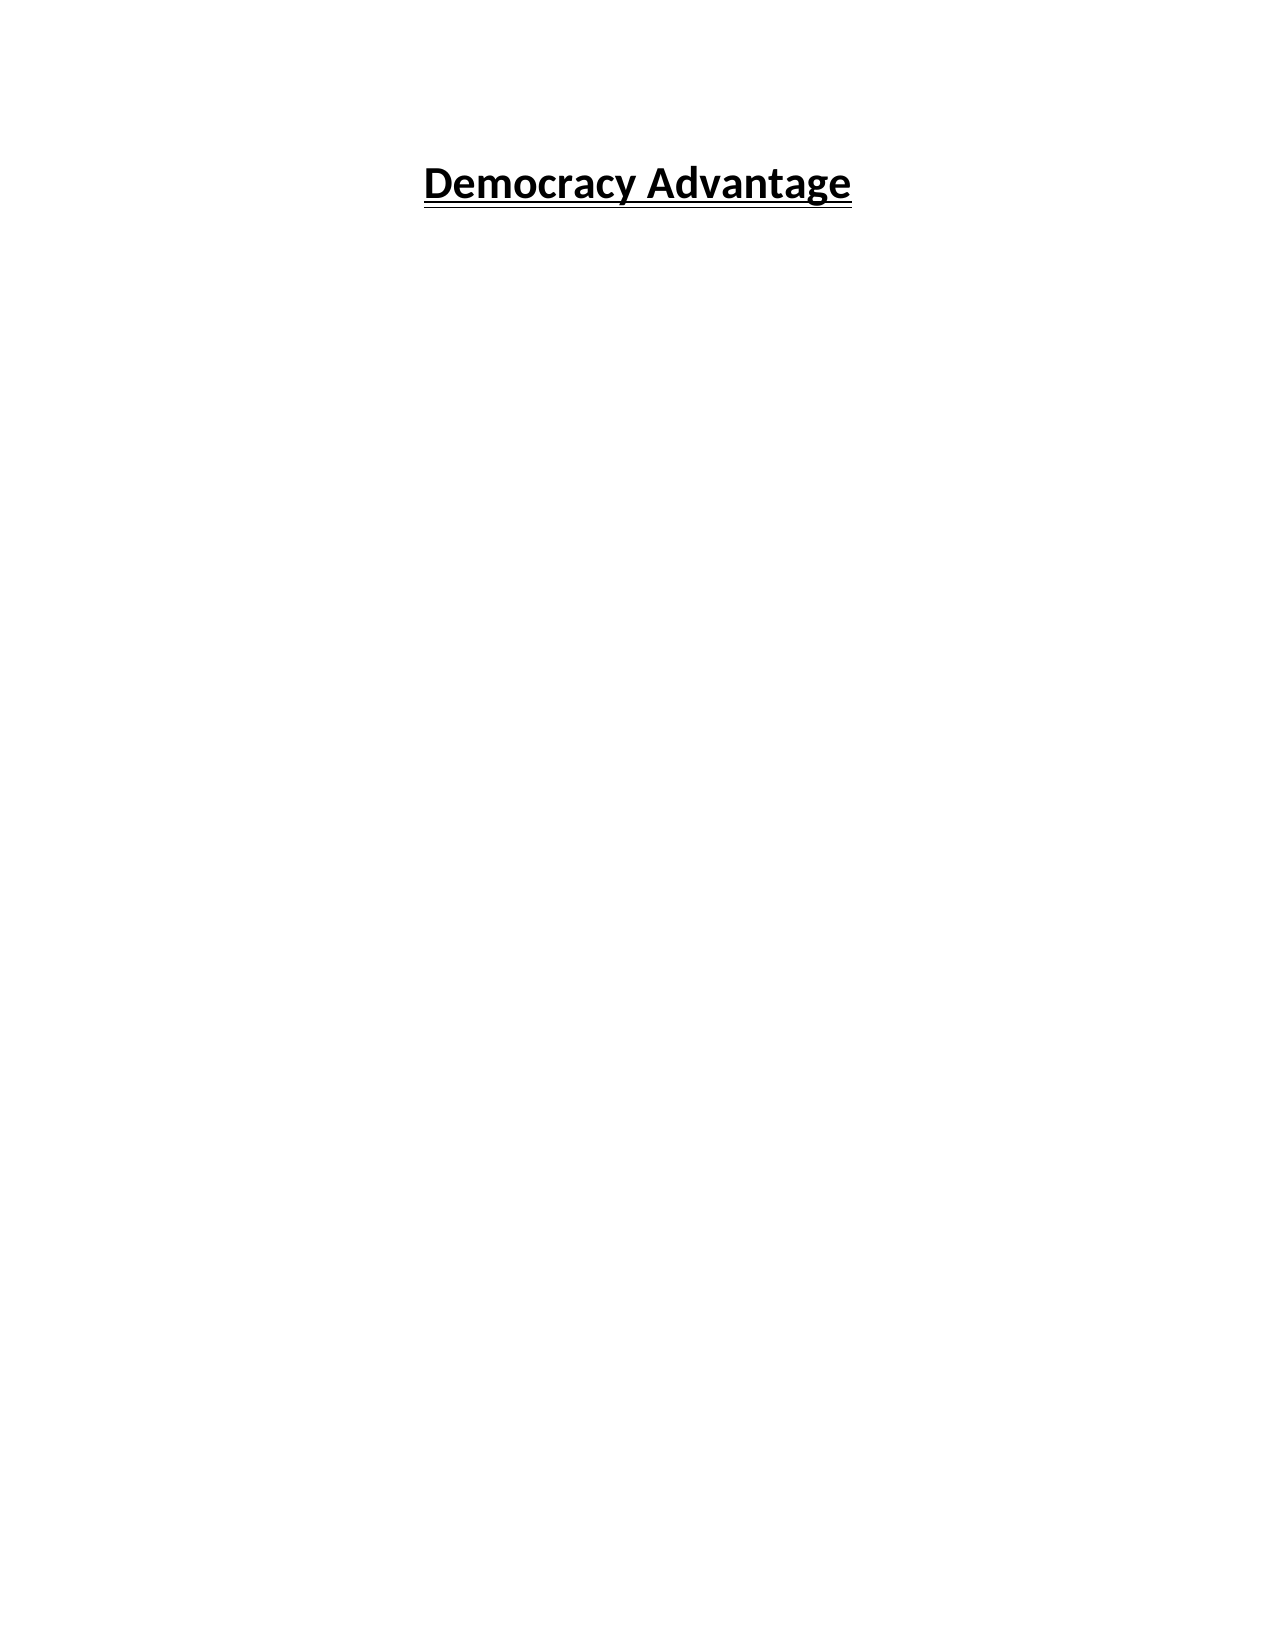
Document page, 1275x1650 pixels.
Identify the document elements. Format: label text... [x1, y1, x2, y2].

subtitle Democracy Advantage [187, 154, 1087, 210]
